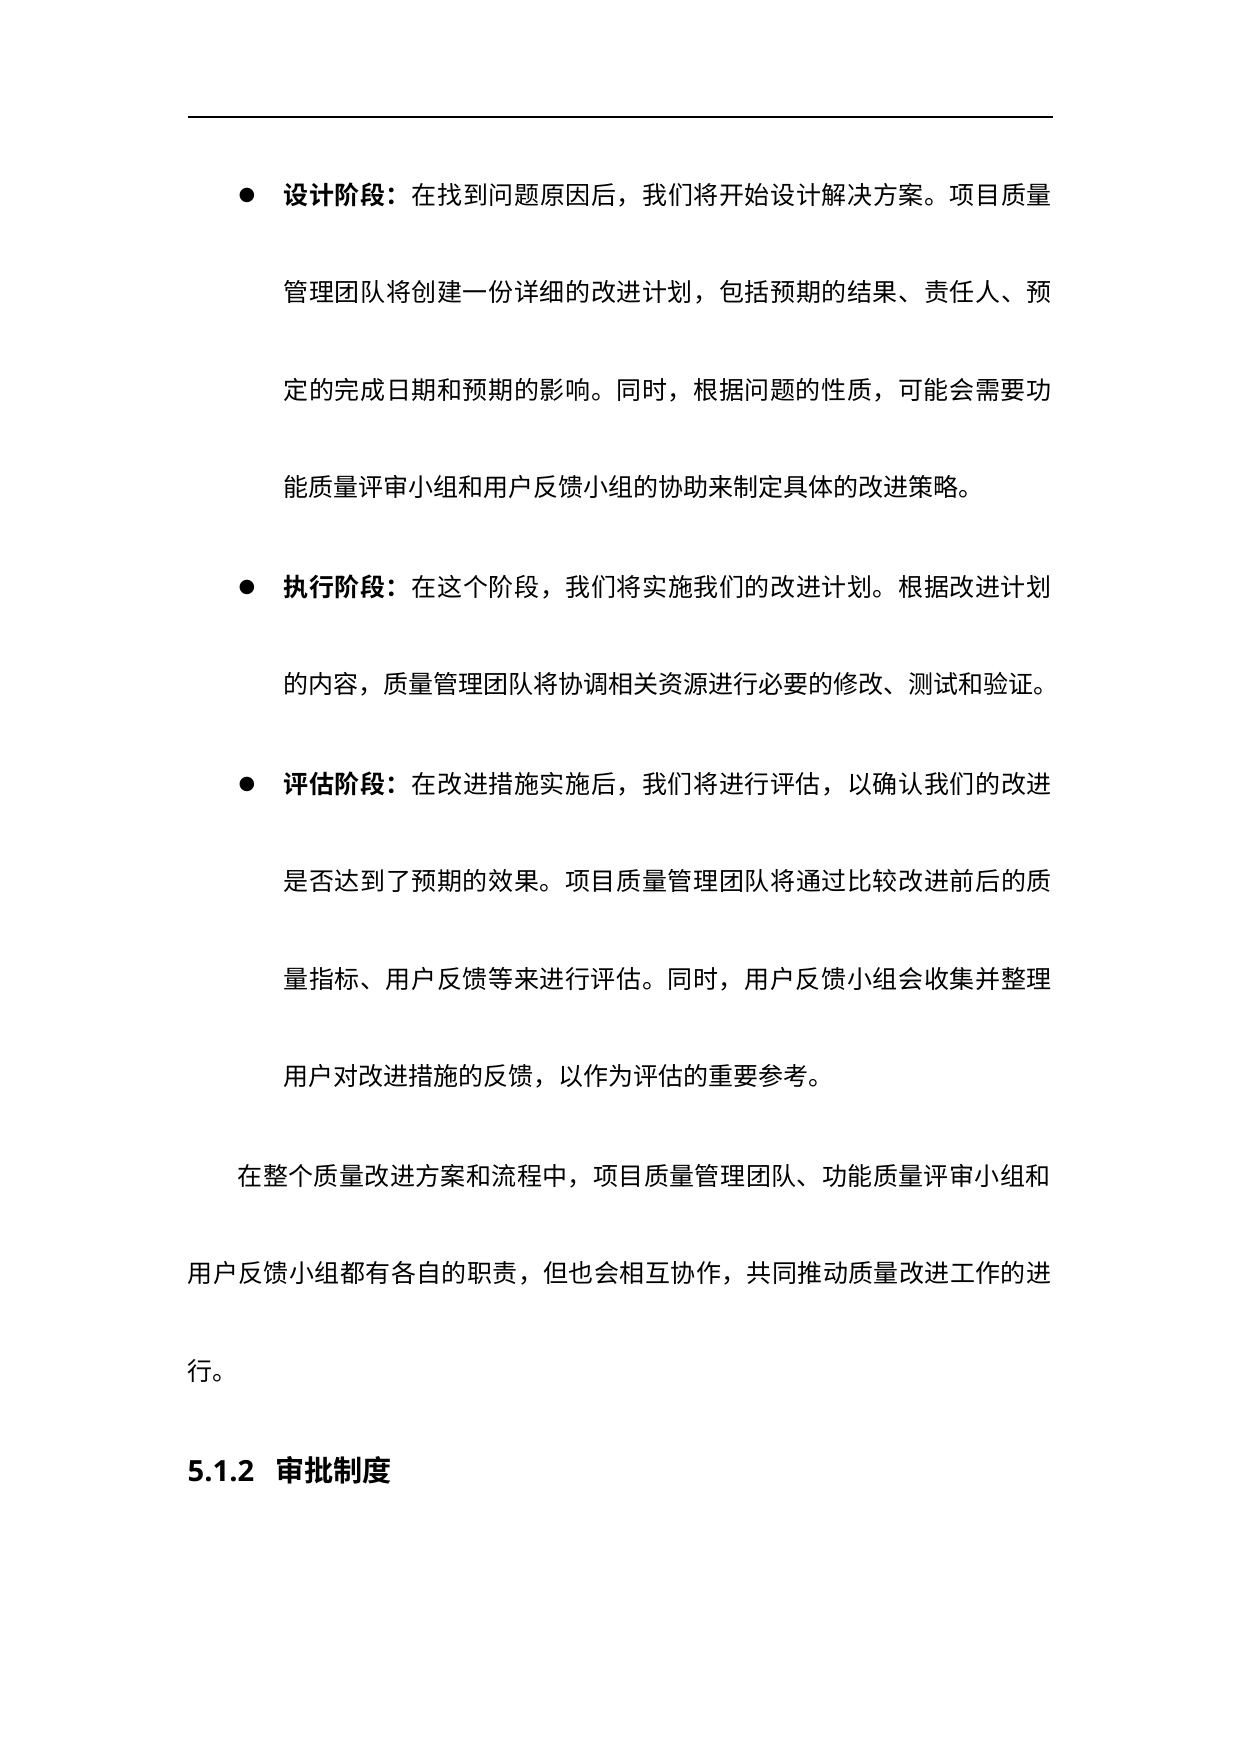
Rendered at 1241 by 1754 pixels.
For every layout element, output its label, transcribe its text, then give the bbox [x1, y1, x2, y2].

subtitle 审批制度 [187, 1436, 1053, 1501]
text 在整个质量改进方案和流程中，项目质量管理团队、功能质量评审小组和用户反馈小组都有各自的职责，但也会相互协作，共同推动质量改进工作的进行。 [187, 1142, 1053, 1402]
list 设计阶段：在找到问题原因后，我们将开始设计解决方案。项目质量管理团队将创建一份详细的改进计划，包括预期的结果、责任人、预定的完成日期和预期的影响。同时，根据问题的性质，可能会需要功能质量评审小组和用户反馈小组的协助来制定具体的改进策略。 [237, 161, 1053, 518]
list 执行阶段：在这个阶段，我们将实施我们的改进计划。根据改进计划的内容，质量管理团队将协调相关资源进行必要的修改、测试和验证。 [237, 553, 1053, 715]
list 评估阶段：在改进措施实施后，我们将进行评估，以确认我们的改进是否达到了预期的效果。项目质量管理团队将通过比较改进前后的质量指标、用户反馈等来进行评估。同时，用户反馈小组会收集并整理用户对改进措施的反馈，以作为评估的重要参考。 [237, 750, 1053, 1107]
